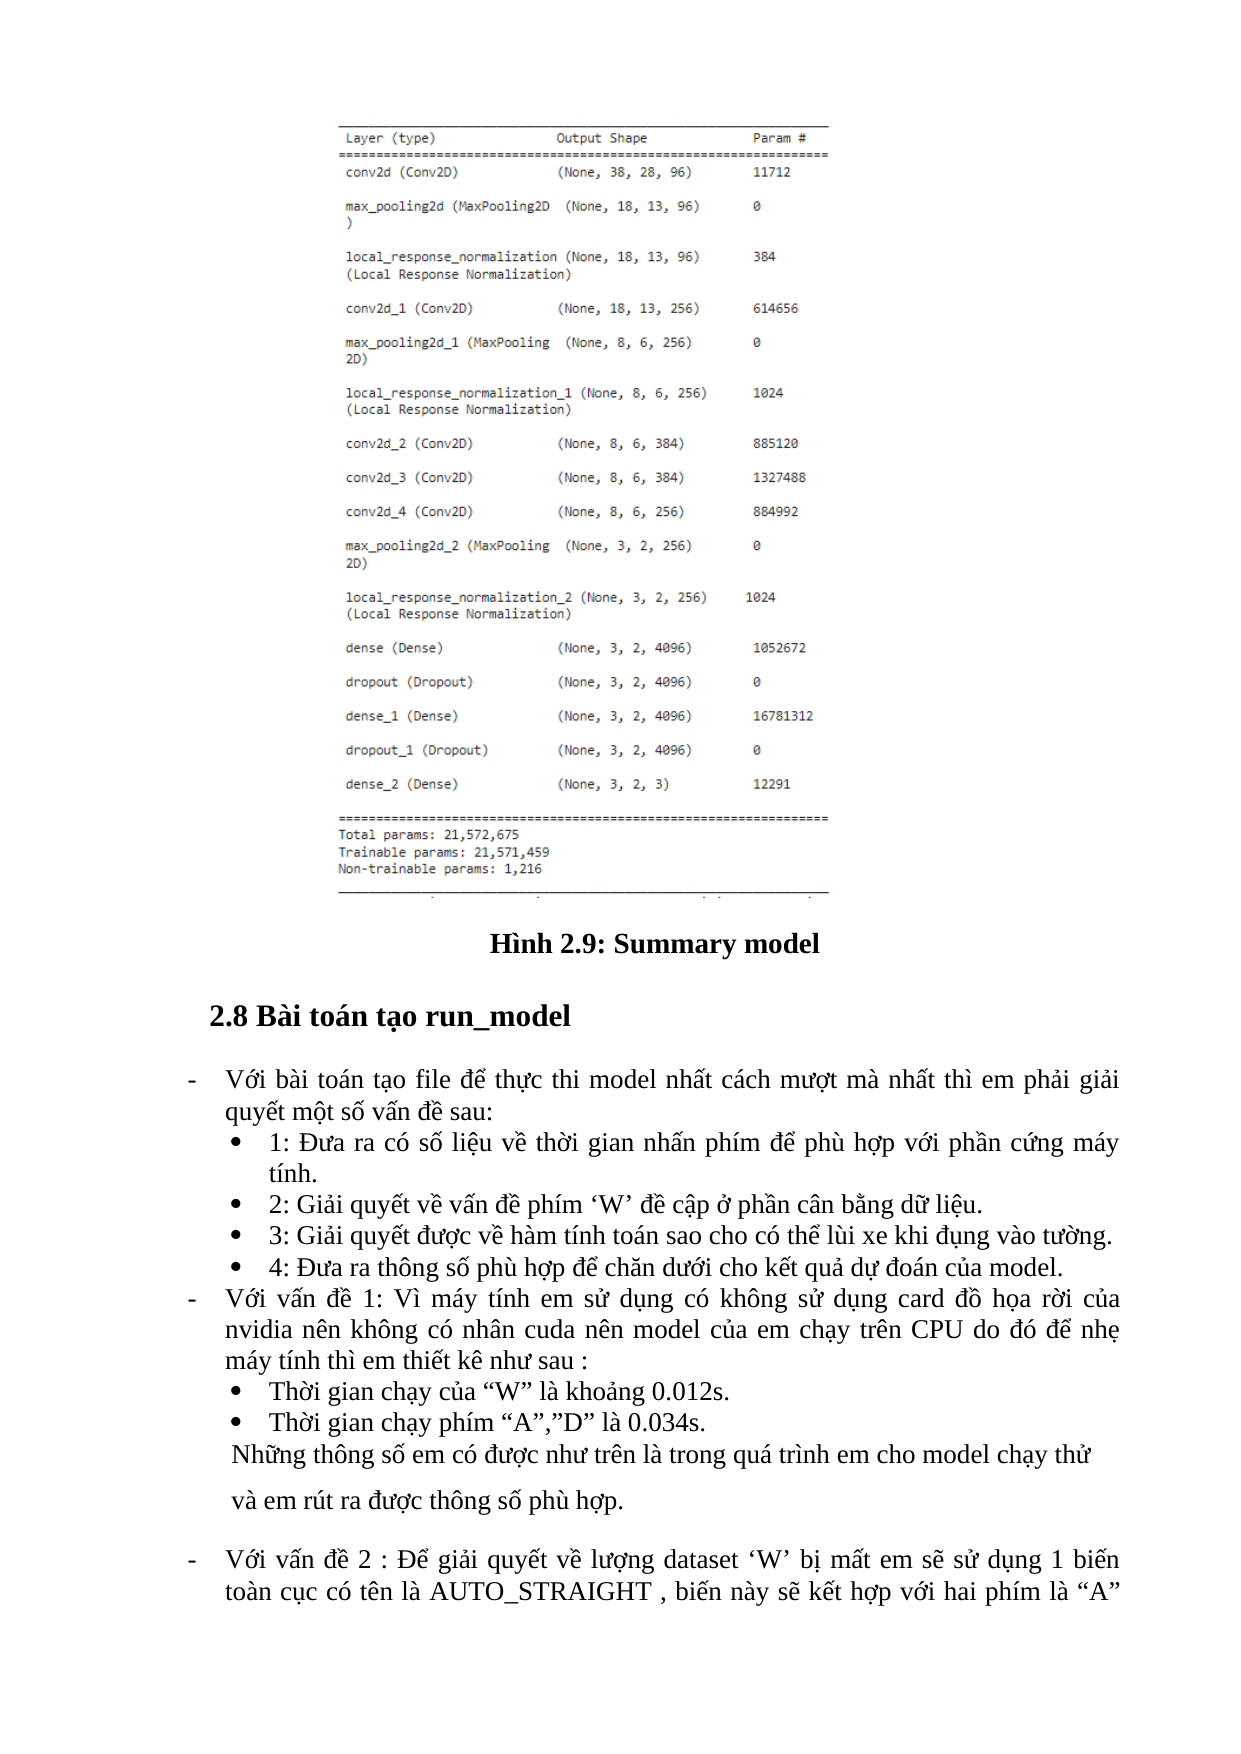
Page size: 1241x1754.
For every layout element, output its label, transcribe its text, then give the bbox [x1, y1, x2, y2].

list Thời gian chạy của “W” là khoảng 0.012s. [231, 1375, 1122, 1407]
list 2: Giải quyết về vấn đề phím ‘W’ đề cập ở phần cân bằng dữ liệu. [231, 1188, 1122, 1219]
list Thời gian chạy phím “A”,”D” là 0.034s. [231, 1407, 1122, 1438]
list 4: Đưa ra thông số phù hợp để chăn dưới cho kết quả dự đoán của model. [231, 1251, 1122, 1282]
subtitle 2.8 Bài toán tạo run_model [209, 997, 1122, 1033]
list Với bài toán tạo file để thực thi model nhất cách mượt mà nhất thì em phải giải quyết một số vấn đề sau: [187, 1063, 1122, 1126]
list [187, 1544, 1122, 1606]
subtitle Hình 2.9: Summary model [187, 926, 1122, 959]
picture [328, 118, 901, 898]
text Những thông số em có được như trên là trong quá trình em cho model chạy thử và em rút ra được thông số phù hợp. [231, 1438, 1122, 1516]
list 1: Đưa ra có số liệu về thời gian nhấn phím để phù hợp với phần cứng máy tính. [231, 1126, 1122, 1188]
list Với vấn đề 1: Vì máy tính em sử dụng có không sử dụng card đồ họa rời của nvidia nên không có nhân cuda nên model của em chạy trên CPU do đó để nhẹ máy tính thì em thiết kê như sau : [187, 1282, 1122, 1375]
list 3: Giải quyết được về hàm tính toán sao cho có thể lùi xe khi đụng vào tường. [231, 1219, 1122, 1251]
